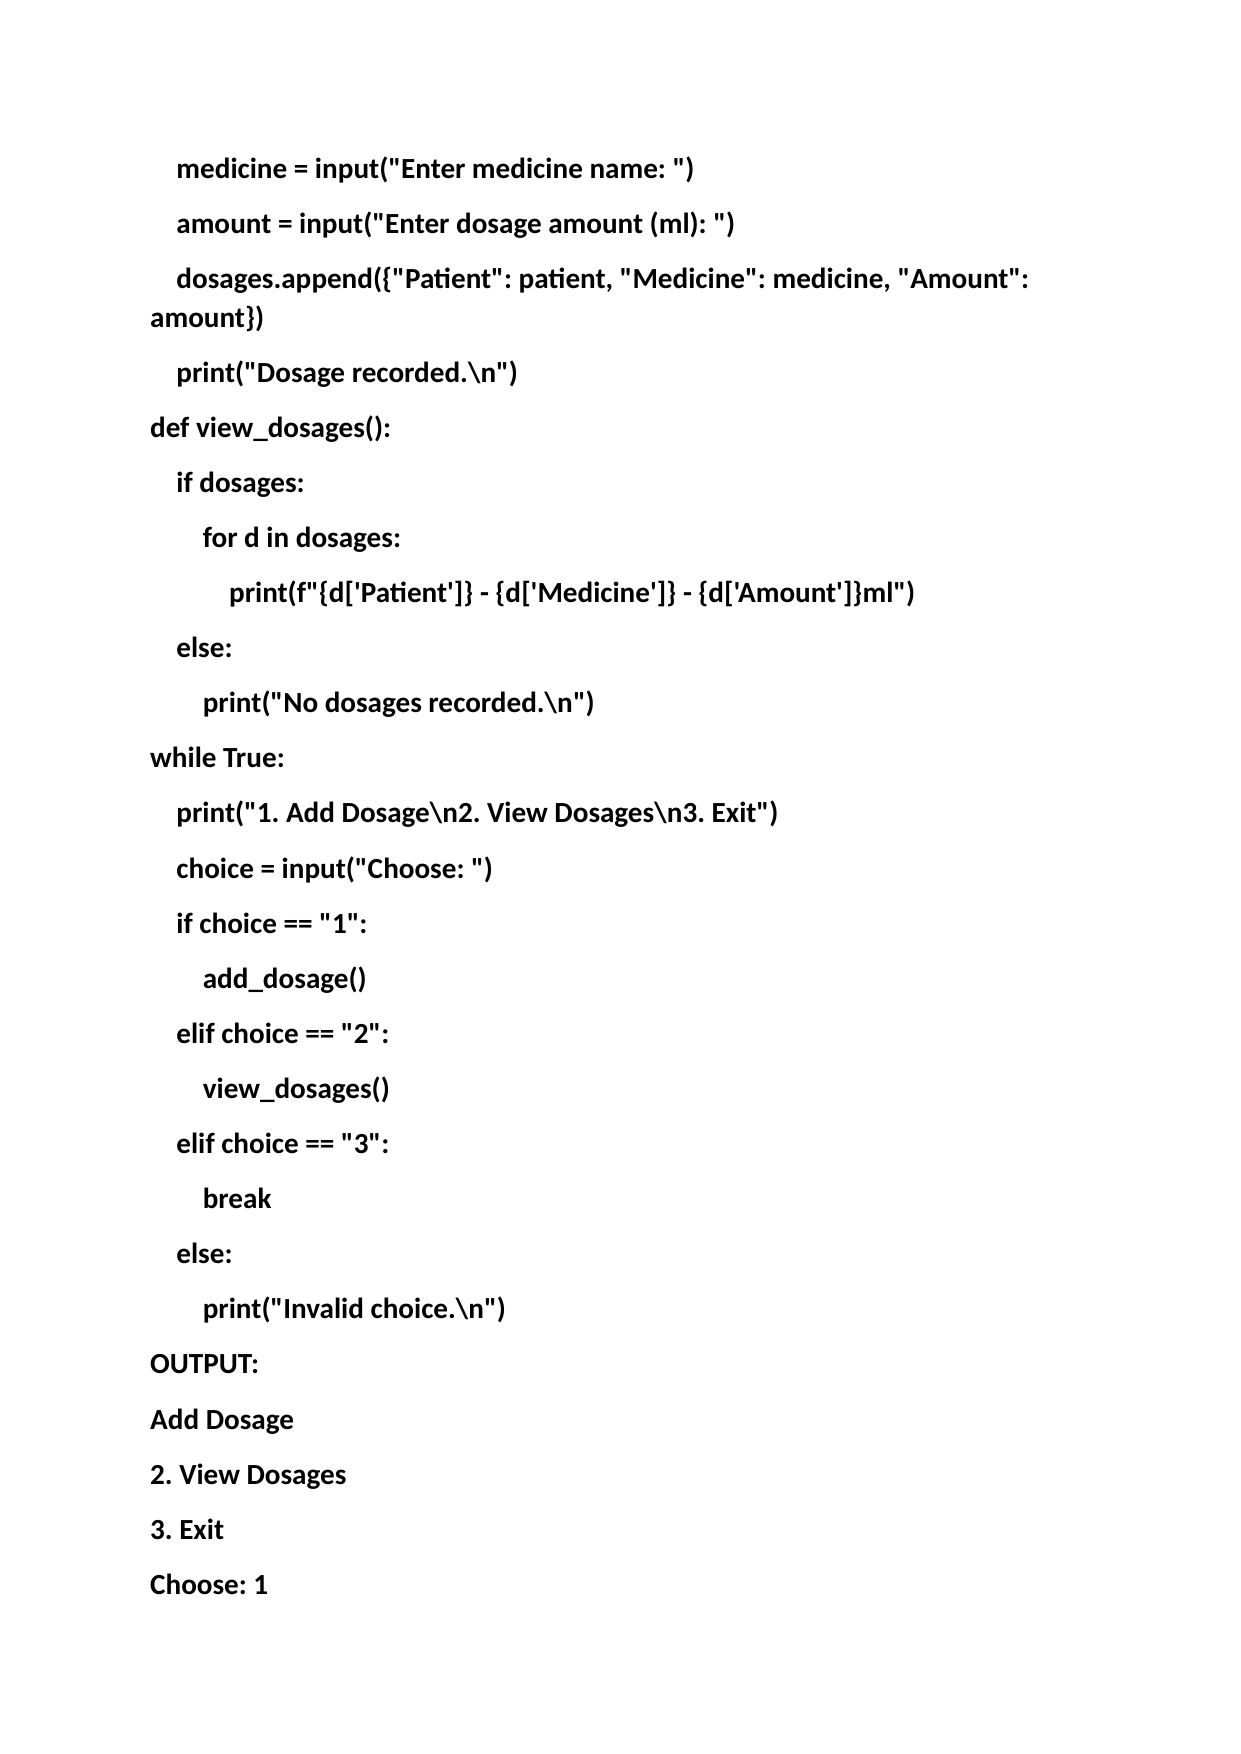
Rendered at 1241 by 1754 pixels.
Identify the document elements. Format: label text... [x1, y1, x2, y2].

text elif choice == "2": [150, 1015, 1090, 1051]
text print("Invalid choice.\n") [150, 1291, 1090, 1326]
text if choice == "1": [150, 905, 1090, 940]
text OUTPUT: [150, 1346, 1090, 1381]
text def view_dosages(): [150, 409, 1090, 444]
text choice = input("Choose: ") [150, 850, 1090, 885]
text view_dosages() [150, 1070, 1090, 1106]
text 2. View Dosages [150, 1456, 1090, 1491]
text 3. Exit [150, 1511, 1090, 1547]
text Choose: 1 [150, 1566, 1090, 1602]
text while True: [150, 739, 1090, 775]
text add_dosage() [150, 960, 1090, 996]
text print("Dosage recorded.\n") [150, 354, 1090, 389]
text for d in dosages: [150, 519, 1090, 555]
text dosages.append({"Patient": patient, "Medicine": medicine, "Amount": amount}) [150, 260, 1090, 334]
text else: [150, 629, 1090, 665]
text elif choice == "3": [150, 1125, 1090, 1161]
text else: [150, 1235, 1090, 1271]
text amount = input("Enter dosage amount (ml): ") [150, 205, 1090, 241]
text print(f"{d['Patient']} - {d['Medicine']} - {d['Amount']}ml") [150, 574, 1090, 610]
text print("1. Add Dosage\n2. View Dosages\n3. Exit") [150, 794, 1090, 830]
text break [150, 1180, 1090, 1216]
text Add Dosage [150, 1401, 1090, 1436]
text print("No dosages recorded.\n") [150, 684, 1090, 720]
text medicine = input("Enter medicine name: ") [150, 150, 1090, 186]
text if dosages: [150, 464, 1090, 499]
